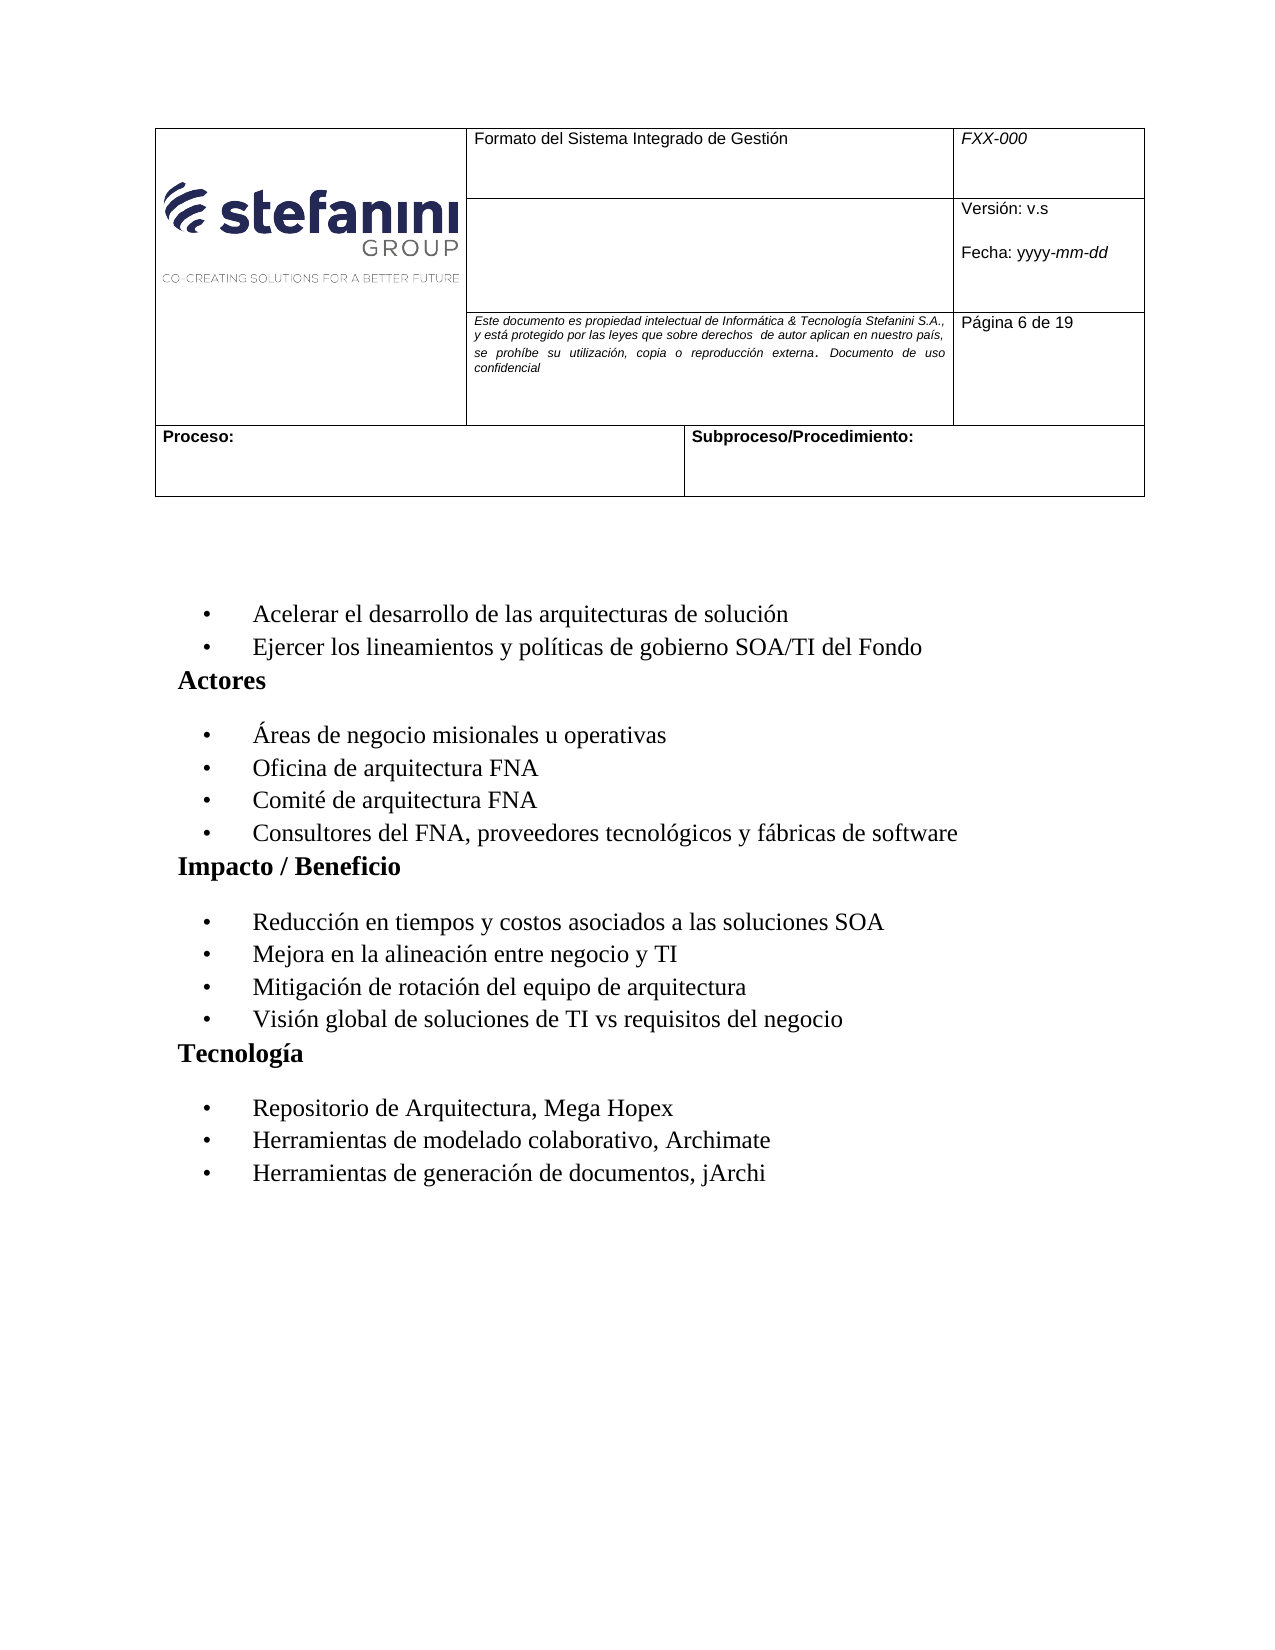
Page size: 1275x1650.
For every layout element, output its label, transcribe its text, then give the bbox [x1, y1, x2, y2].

list Herramientas de modelado colaborativo, Archimate [202, 1125, 1098, 1154]
list Mejora en la alineación entre negocio y TI​ [202, 939, 1098, 968]
subtitle Tecnología [177, 1037, 1098, 1068]
list Acelerar el desarrollo de las arquitecturas de solución​ [202, 599, 1098, 628]
list Mitigación de rotación del equipo de arquitectura​ [202, 972, 1098, 1000]
list Visión global de soluciones de TI vs requisitos del negocio​ [202, 1004, 1098, 1033]
list Oficina de arquitectura FNA​ [202, 753, 1098, 782]
list Ejercer los lineamientos y políticas de gobierno​ SOA/TI del Fondo [202, 632, 1098, 661]
subtitle Impacto / Beneficio [177, 851, 1098, 882]
list Áreas de negocio misionales u operativas [202, 721, 1098, 749]
list Herramientas de generación de documentos, jArchi [202, 1158, 1098, 1187]
list Consultores del FNA, proveedores tecnológicos y fábricas de software [202, 818, 1098, 847]
list Repositorio de Arquitectura, Mega Hopex [202, 1093, 1098, 1122]
list Comité de arquitectura FNA​ [202, 786, 1098, 814]
subtitle Actores [177, 664, 1098, 696]
list Reducción en tiempos y costos asociados a las soluciones SOA​ [202, 907, 1098, 935]
picture [162, 182, 460, 286]
